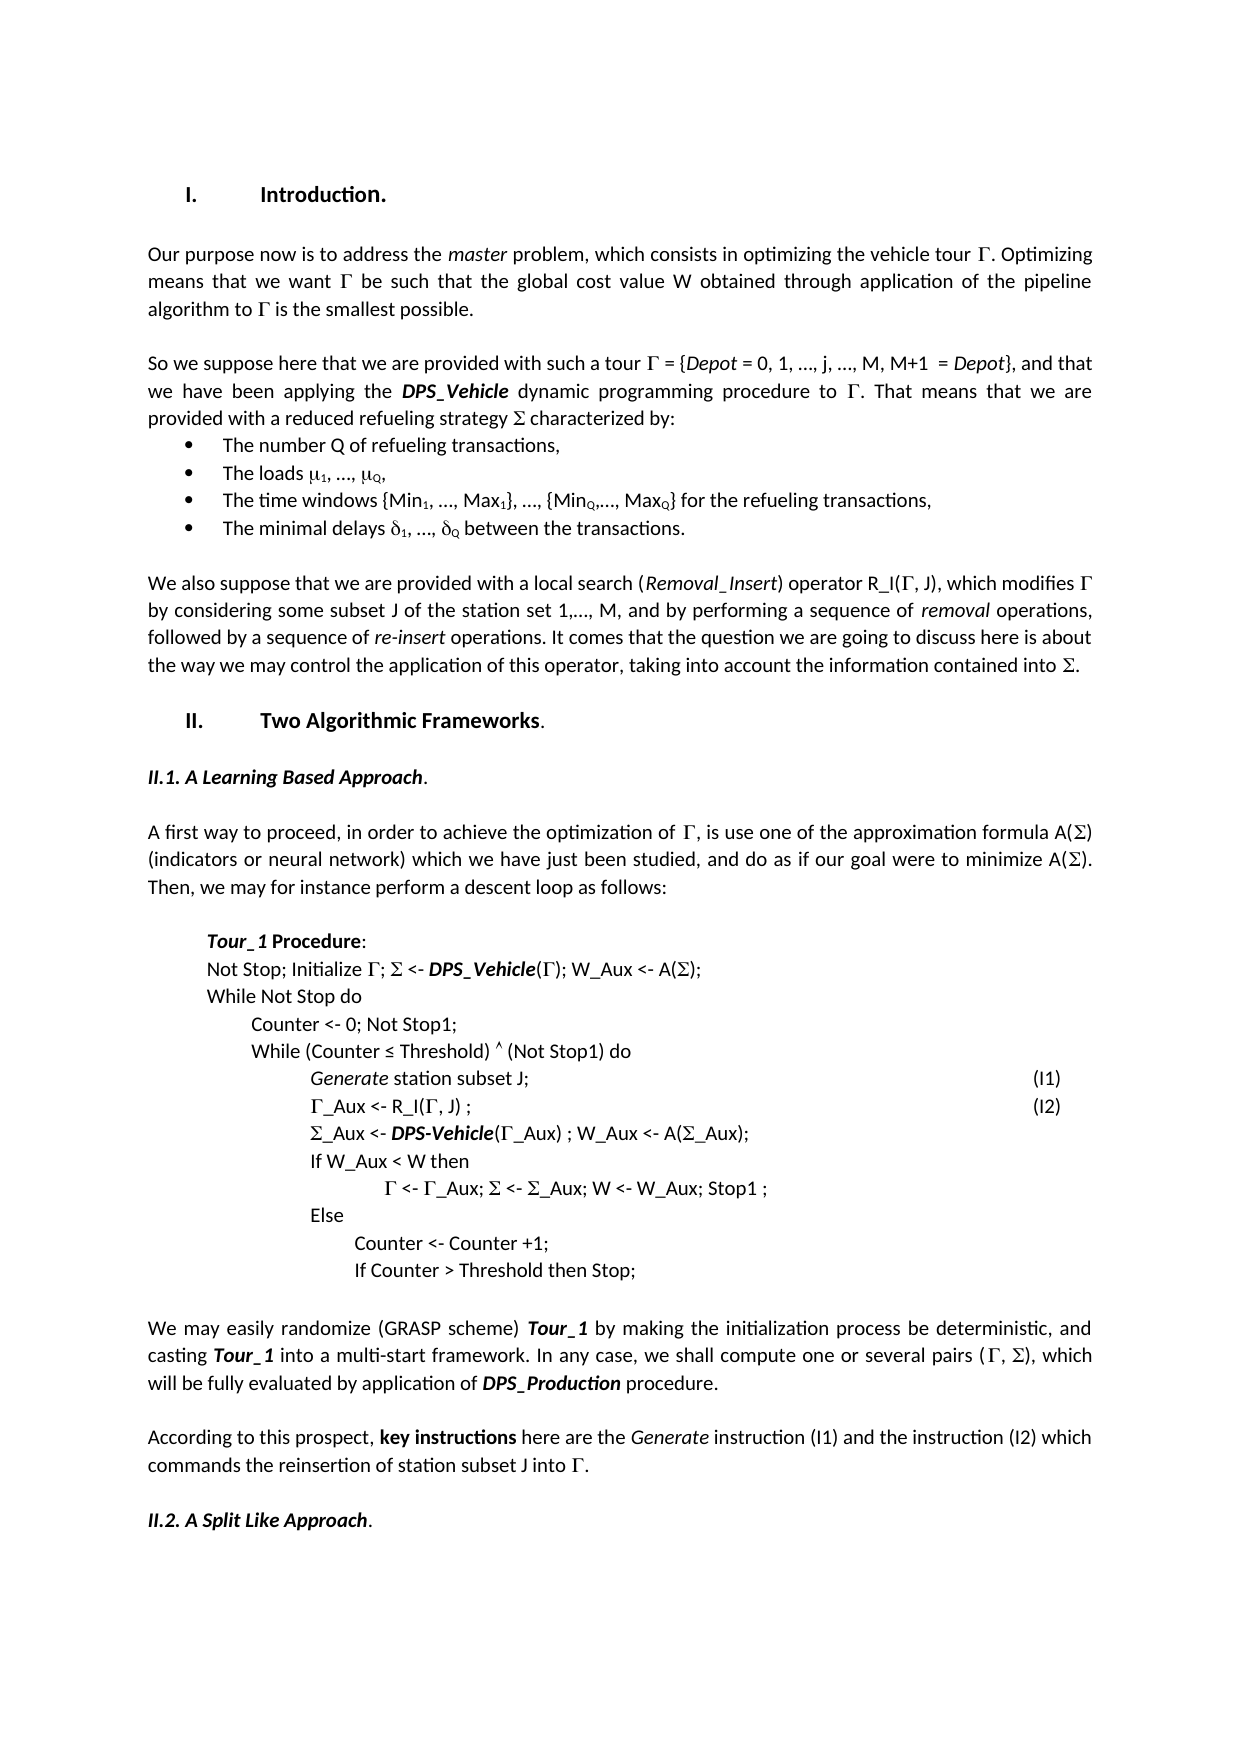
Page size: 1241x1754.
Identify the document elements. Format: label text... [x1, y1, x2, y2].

text We may easily randomize (GRASP scheme) Tour_1 by making the initialization process be deterministic, and casting Tour_1 into a multi-start framework. In any case, we shall compute one or several pairs (, ), which will be fully evaluated by application of DPS_Production procedure. [148, 1315, 1093, 1395]
list The loads 1, …, Q, [185, 460, 1093, 486]
text Our purpose now is to address the master problem, which consists in optimizing the vehicle tour . Optimizing means that we want  be such that the global cost value W obtained through application of the pipeline algorithm to  is the smallest possible. [148, 241, 1093, 321]
text A first way to proceed, in order to achieve the optimization of , is use one of the approximation formula A() (indicators or neural network) which we have just been studied, and do as if our goal were to minimize A(). Then, we may for instance perform a descent loop as follows: [148, 819, 1093, 899]
text  <- _Aux;  <- _Aux; W <- W_Aux; Stop1 ; [384, 1175, 1093, 1201]
list The time windows {Min1, …, Max1}, …, {MinQ,…, MaxQ} for the refueling transactions, [185, 487, 1093, 513]
text II.1. A Learning Based Approach. [148, 764, 1093, 790]
text _Aux <- DPS-Vehicle(_Aux) ; W_Aux <- A(Aux); [310, 1120, 1093, 1146]
text While Not Stop do [207, 983, 1093, 1009]
text Counter <- Counter +1; [354, 1230, 1093, 1255]
text So we suppose here that we are provided with such a tour  = {Depot = 0, 1, …, j, …, M, M+1 = Depot}, and that we have been applying the DPS_Vehicle dynamic programming procedure to . That means that we are provided with a reduced refueling strategy  characterized by: [148, 351, 1093, 431]
text Tour_1 Procedure: [207, 929, 1093, 954]
list Two Algorithmic Frameworks. [185, 707, 1093, 735]
text Not Stop; Initialize ;  <- DPS_Vehicle(); W_Aux <- A(); [207, 956, 1093, 981]
text If W_Aux < W then [310, 1148, 1093, 1173]
text If Counter > Threshold then Stop; [354, 1257, 1093, 1283]
text _Aux <- R_I(, J) ; (I2) [310, 1093, 1093, 1118]
text While (Counter ≤ Threshold) (Not Stop1) do [251, 1038, 1093, 1064]
list The minimal delays 1, …, Q between the transactions. [185, 515, 1093, 540]
list Introduction. [185, 178, 1093, 208]
text II.2. A Split Like Approach. [148, 1507, 1093, 1532]
text Counter <- 0; Not Stop1; [251, 1011, 1093, 1036]
text According to this prospect, key instructions here are the Generate instruction (I1) and the instruction (I2) which commands the reinsertion of station subset J into . [148, 1424, 1093, 1477]
text Else [310, 1203, 1093, 1228]
list The number Q of refueling transactions, [185, 433, 1093, 458]
text Generate station subset J; (I1) [310, 1066, 1093, 1091]
text We also suppose that we are provided with a local search (Removal_Insert) operator R_I(, J), which modifies  by considering some subset J of the station set 1,…, M, and by performing a sequence of removal operations, followed by a sequence of re-insert operations. It comes that the question we are going to discuss here is about the way we may control the application of this operator, taking into account the information contained into . [148, 570, 1093, 677]
